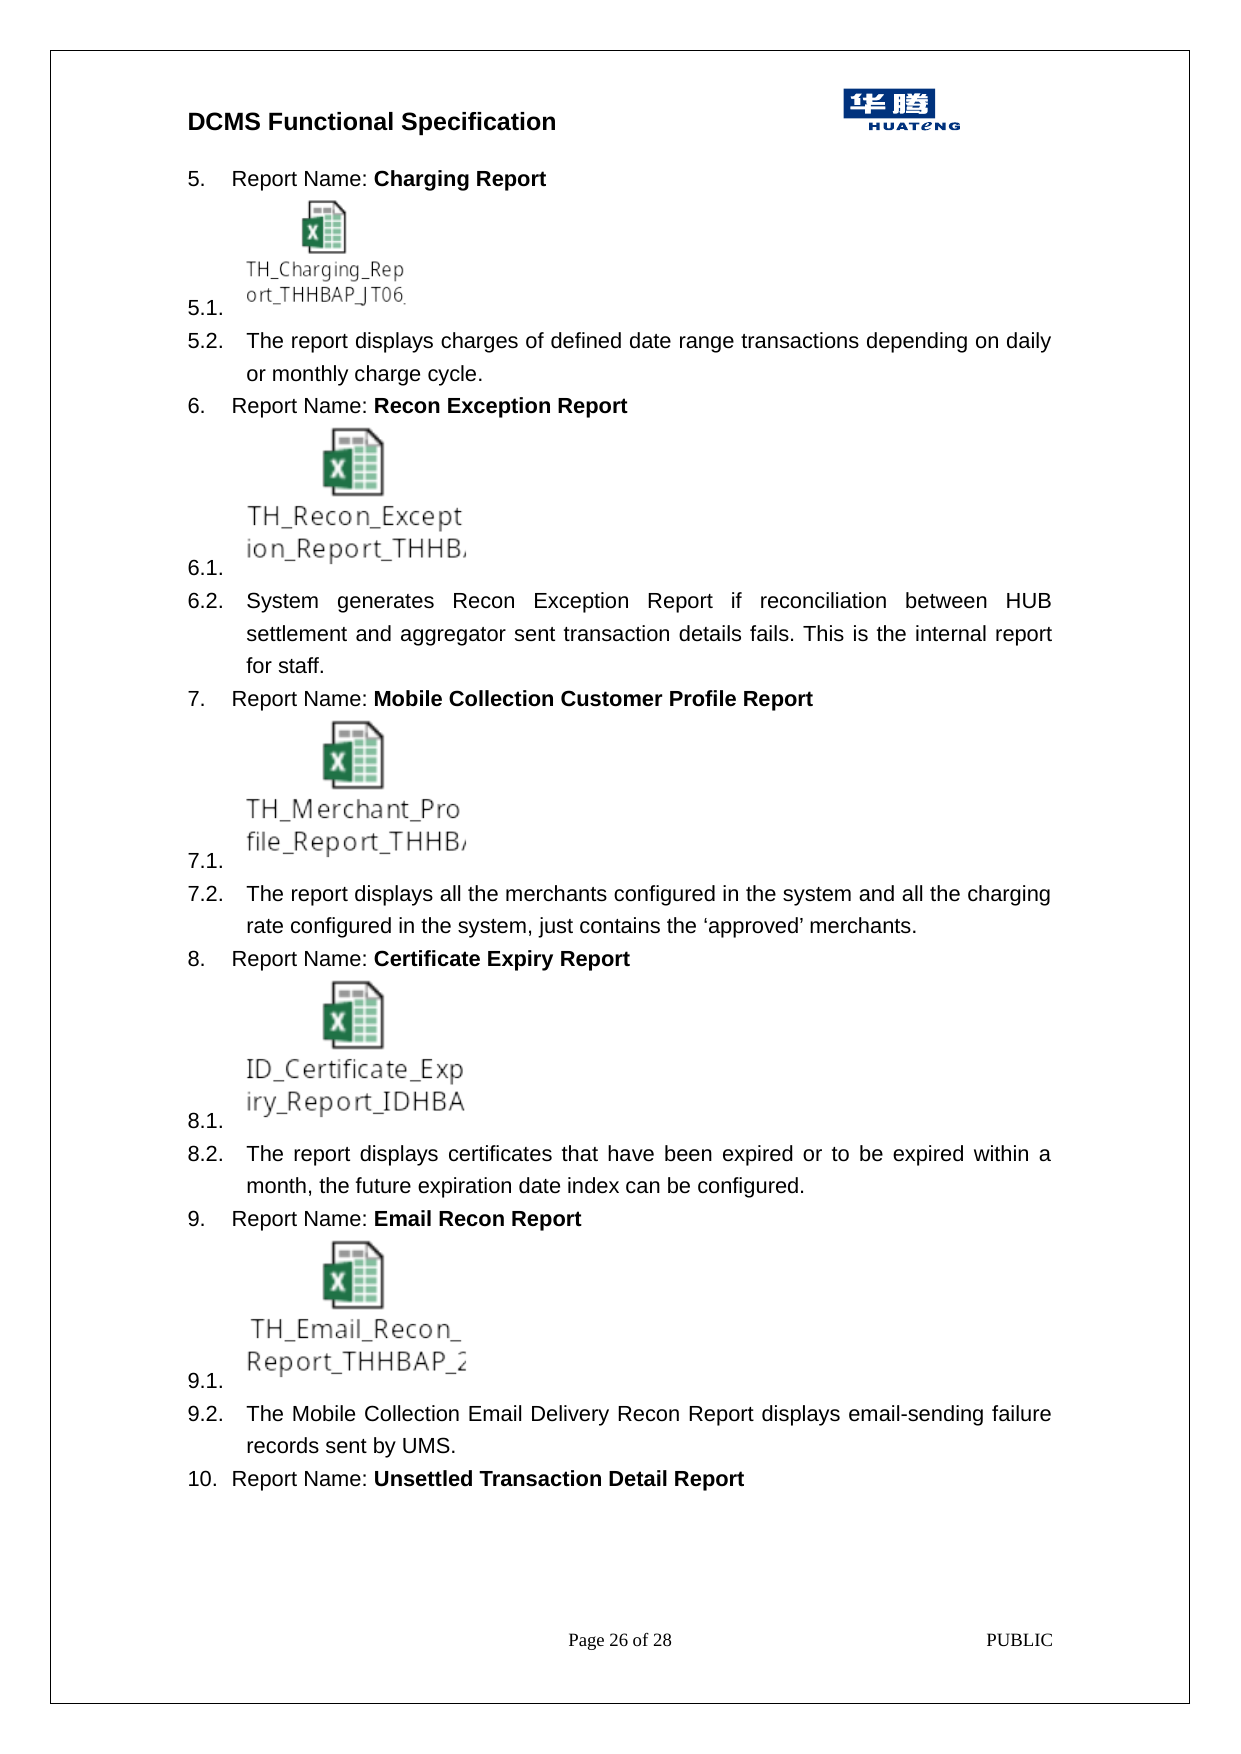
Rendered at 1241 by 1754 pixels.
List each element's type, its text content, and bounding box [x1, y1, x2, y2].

list The report displays all the merchants configured in the system and all the charging rate configured in the system, just contains the ‘approved’ merchants. [187, 877, 1053, 942]
list Report Name: Unsettled Transaction Detail Report [187, 1462, 1053, 1494]
list Report Name: Email Recon Report [187, 1202, 1053, 1234]
list The report displays certificates that have been expired or to be expired within a month, the future expiration date index can be configured. [187, 1137, 1053, 1202]
list The Mobile Collection Email Delivery Recon Report displays email-sending failure records sent by UMS. [187, 1397, 1053, 1462]
list Report Name: Charging Report [187, 162, 1053, 194]
list Report Name: Recon Exception Report [187, 389, 1053, 422]
list Report Name: Mobile Collection Customer Profile Report [187, 682, 1053, 714]
list System generates Recon Exception Report if reconciliation between HUB settlement and aggregator sent transaction details fails. This is the internal report for staff. [187, 584, 1053, 682]
list Report Name: Certificate Expiry Report [187, 942, 1053, 974]
list The report displays charges of defined date range transactions depending on daily or monthly charge cycle. [187, 324, 1053, 389]
